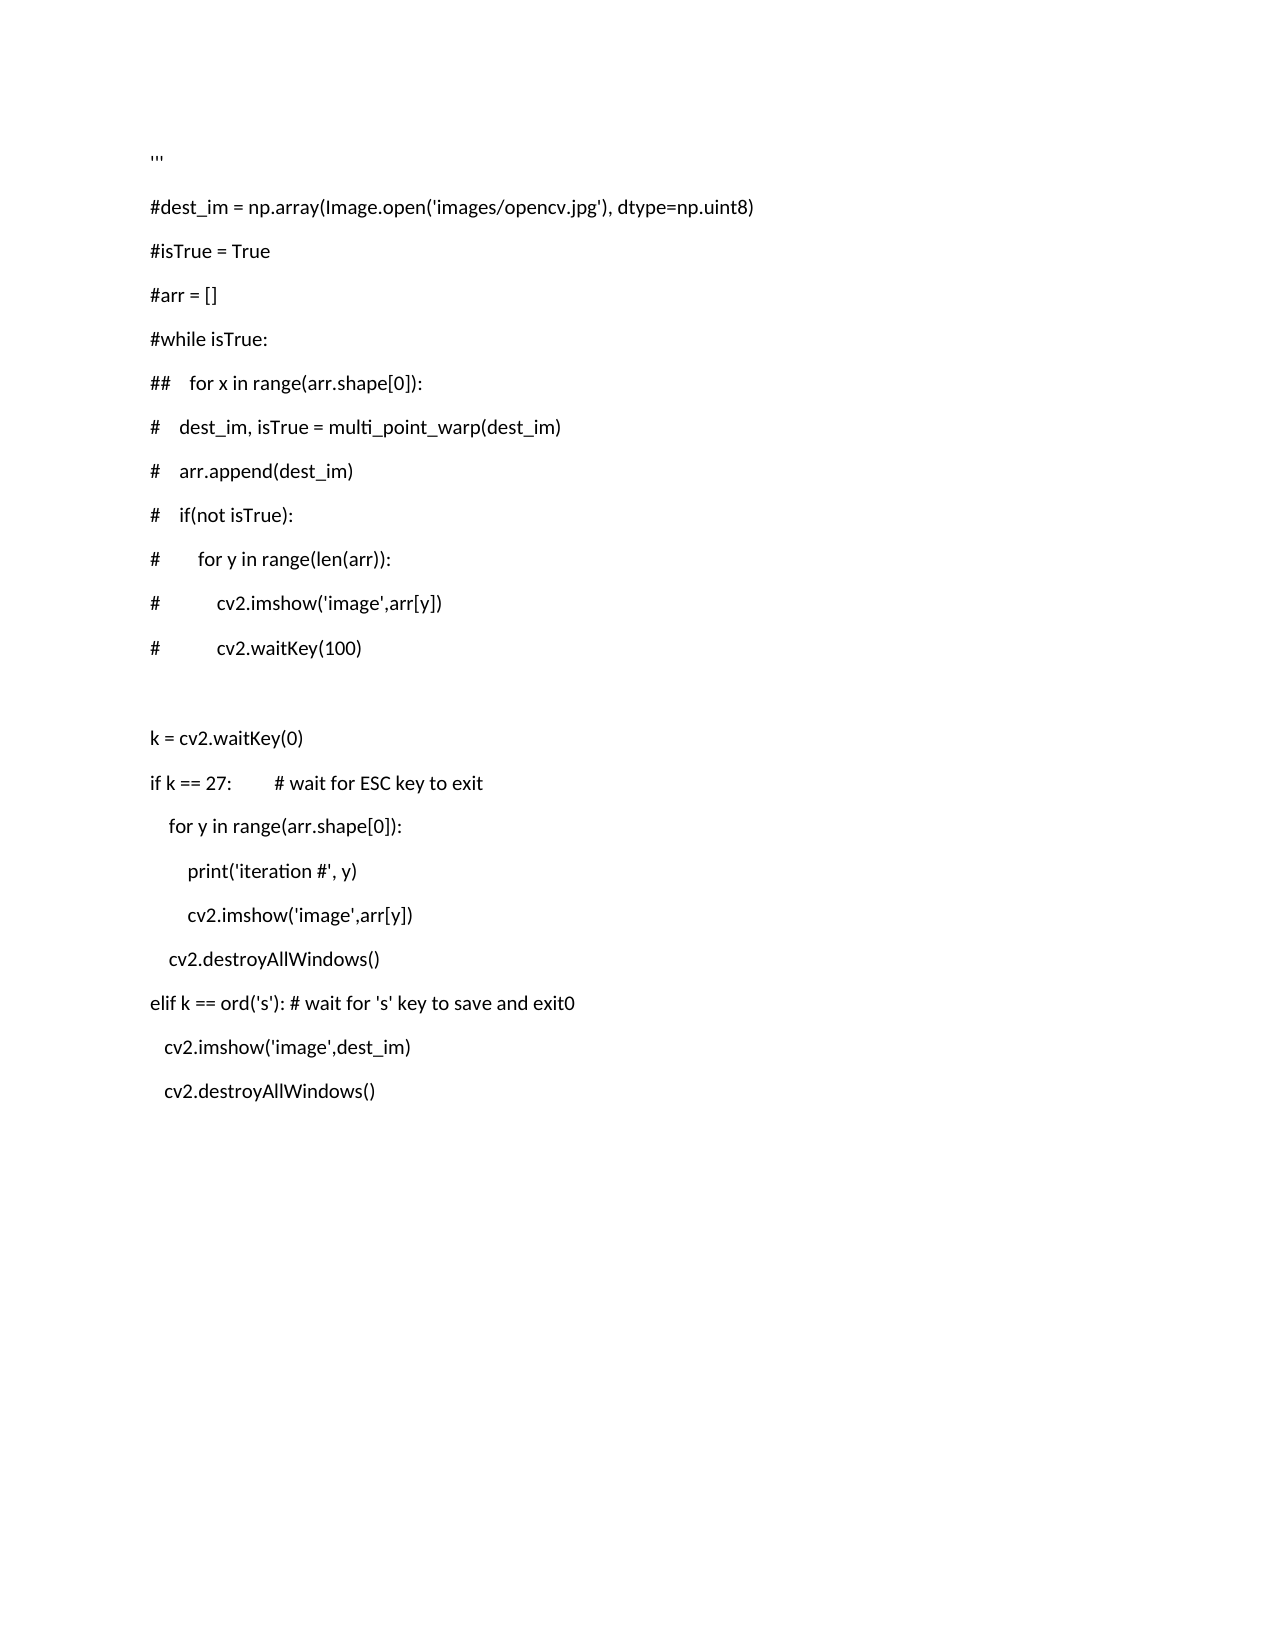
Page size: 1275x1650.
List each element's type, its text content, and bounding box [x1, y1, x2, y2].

text # cv2.imshow('image',arr[y]) [150, 591, 1125, 616]
text #arr = [] [150, 282, 1125, 308]
text #while isTrue: [150, 326, 1125, 352]
text cv2.imshow('image',arr[y]) [150, 902, 1125, 927]
text cv2.destroyAllWindows() [150, 946, 1125, 971]
text # for y in range(len(arr)): [150, 547, 1125, 572]
text # if(not isTrue): [150, 502, 1125, 528]
text # arr.append(dest_im) [150, 458, 1125, 484]
text ''' [150, 150, 1125, 175]
text print('iteration #', y) [150, 858, 1125, 883]
text elif k == ord('s'): # wait for 's' key to save and exit0 [150, 990, 1125, 1015]
text cv2.imshow('image',dest_im) [150, 1034, 1125, 1059]
text #dest_im = np.array(Image.open('images/opencv.jpg'), dtype=np.uint8) [150, 194, 1125, 219]
text # cv2.waitKey(100) [150, 635, 1125, 660]
text #isTrue = True [150, 238, 1125, 263]
text for y in range(arr.shape[0]): [150, 814, 1125, 839]
text k = cv2.waitKey(0) [150, 726, 1125, 751]
text cv2.destroyAllWindows() [150, 1078, 1125, 1103]
text # dest_im, isTrue = multi_point_warp(dest_im) [150, 414, 1125, 440]
text ## for x in range(arr.shape[0]): [150, 370, 1125, 396]
text if k == 27: # wait for ESC key to exit [150, 770, 1125, 795]
